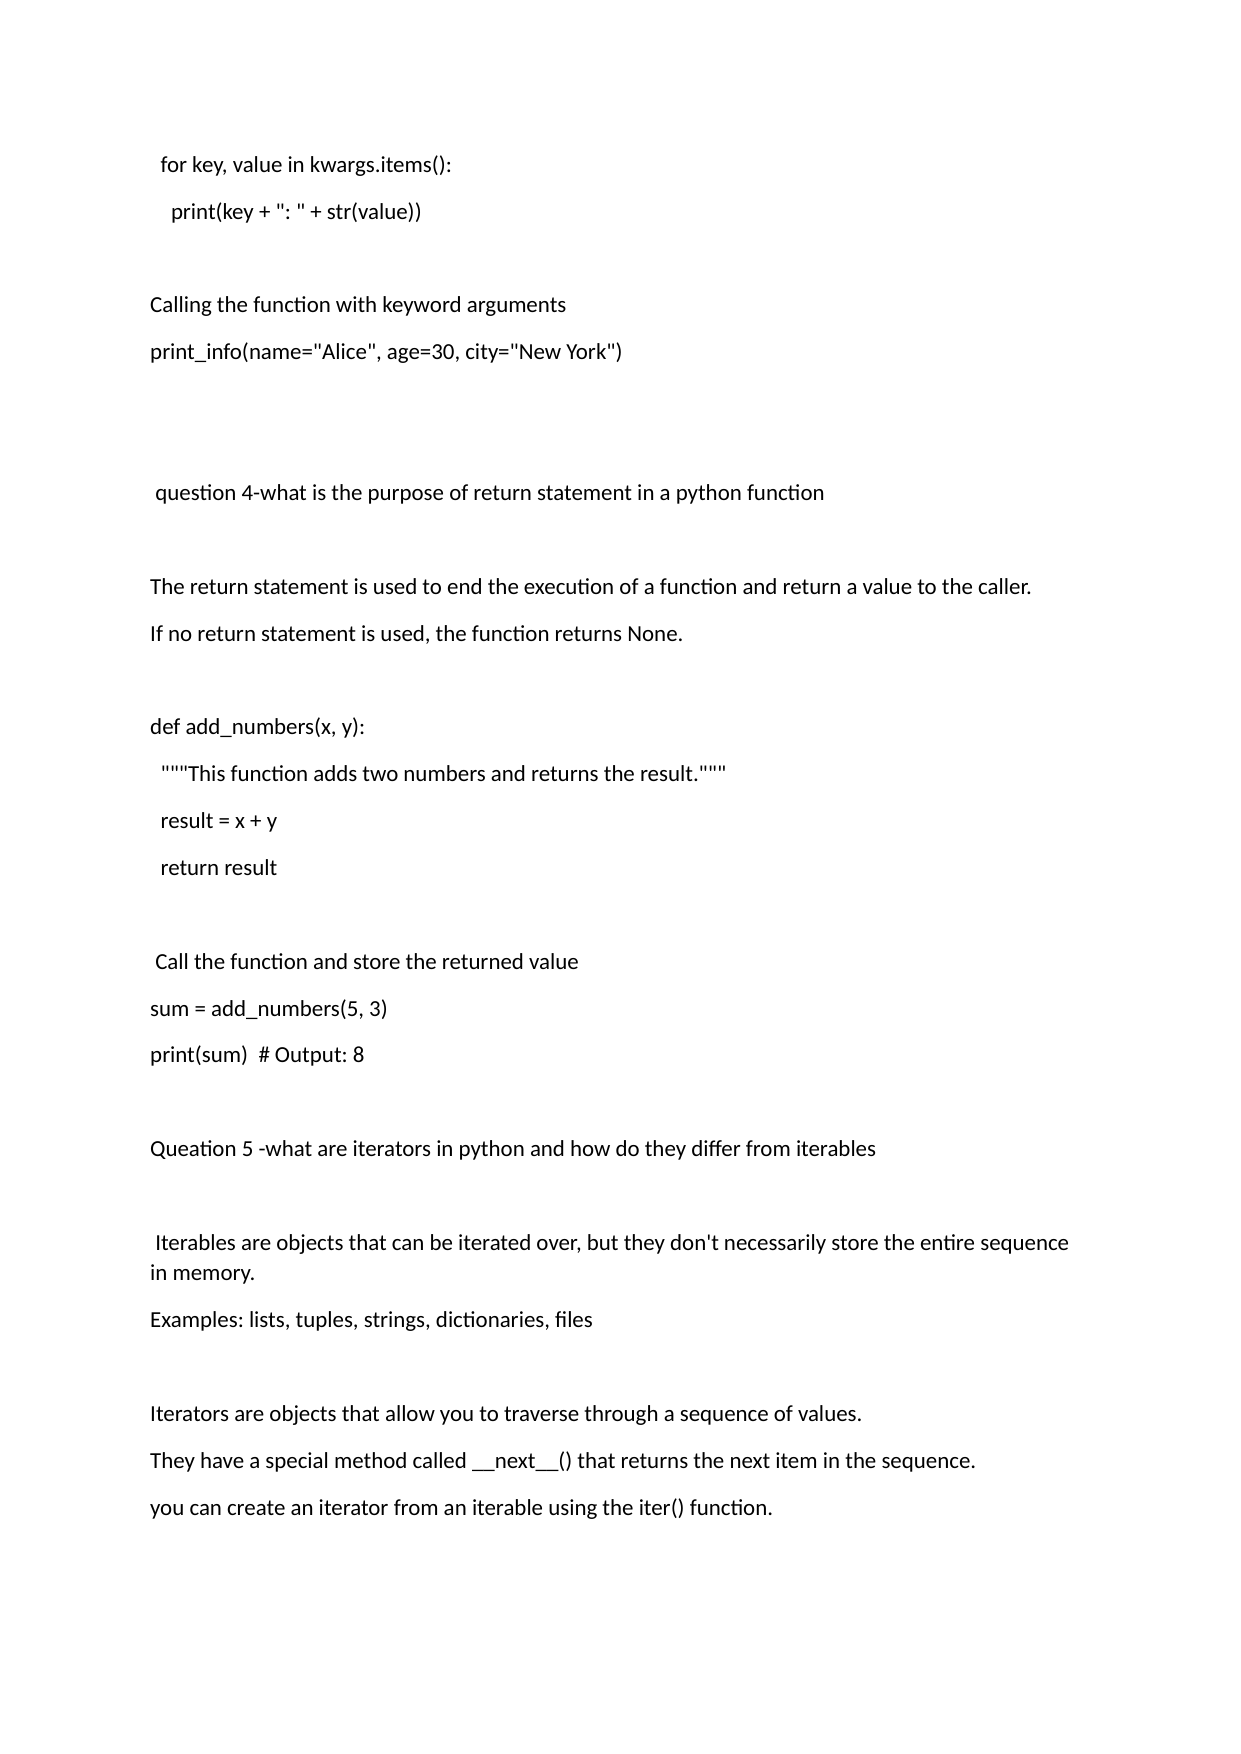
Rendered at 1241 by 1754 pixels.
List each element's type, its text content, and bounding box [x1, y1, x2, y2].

text Call the function and store the returned value [150, 947, 1090, 975]
text print_info(name="Alice", age=30, city="New York") [150, 337, 1090, 366]
text print(key + ": " + str(value)) [150, 197, 1090, 225]
text sum = add_numbers(5, 3) [150, 994, 1090, 1022]
text return result [150, 853, 1090, 881]
text for key, value in kwargs.items(): [150, 150, 1090, 178]
text The return statement is used to end the execution of a function and return a value to the caller. [150, 572, 1090, 600]
text Iterables are objects that can be iterated over, but they don't necessarily store the entire sequence in memory. [150, 1228, 1090, 1286]
text Iterators are objects that allow you to traverse through a sequence of values. [150, 1399, 1090, 1427]
text If no return statement is used, the function returns None. [150, 619, 1090, 647]
text Queation 5 -what are iterators in python and how do they differ from iterables [150, 1134, 1090, 1162]
text result = x + y [150, 806, 1090, 834]
text Examples: lists, tuples, strings, dictionaries, files [150, 1305, 1090, 1333]
text you can create an iterator from an iterable using the iter() function. [150, 1493, 1090, 1521]
text print(sum) # Output: 8 [150, 1041, 1090, 1069]
text """This function adds two numbers and returns the result.""" [150, 759, 1090, 787]
text question 4-what is the purpose of return statement in a python function [150, 478, 1090, 506]
text Calling the function with keyword arguments [150, 291, 1090, 319]
text They have a special method called __next__() that returns the next item in the sequence. [150, 1446, 1090, 1474]
text def add_numbers(x, y): [150, 712, 1090, 741]
